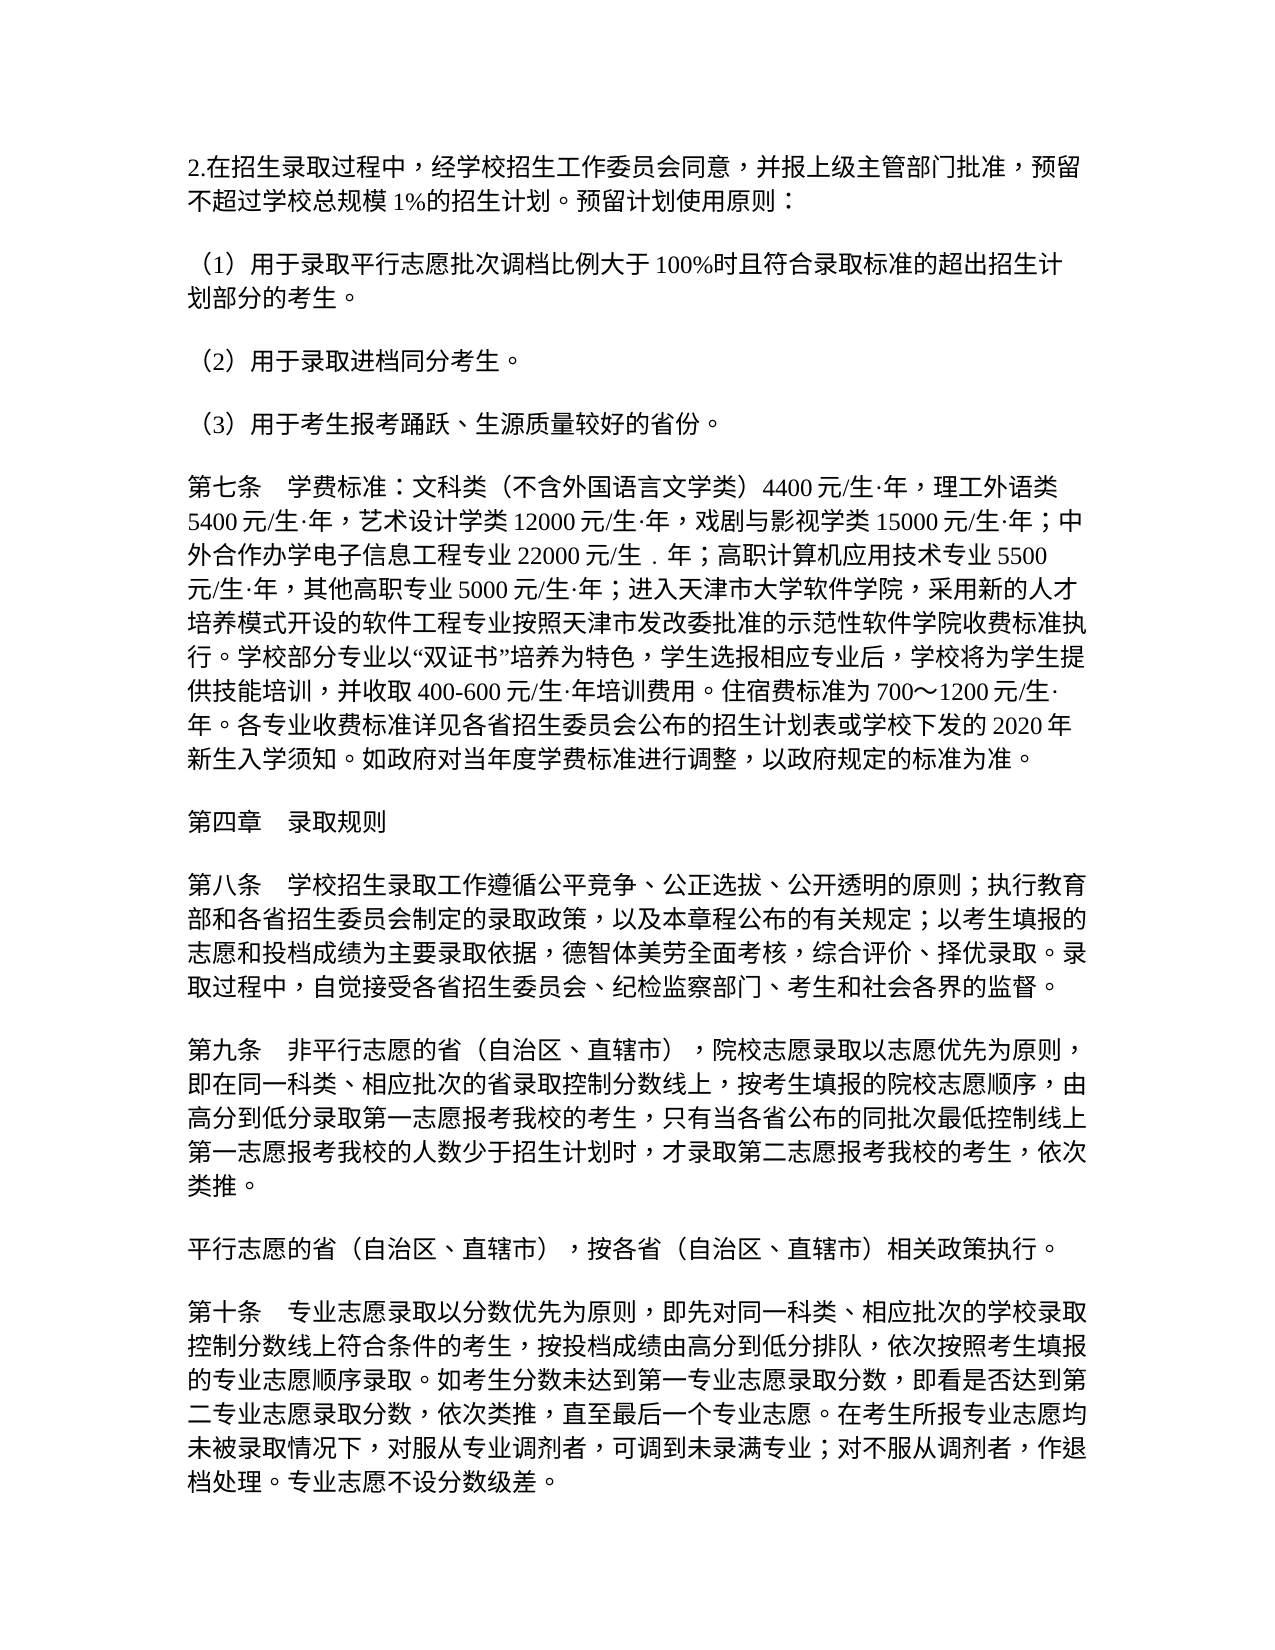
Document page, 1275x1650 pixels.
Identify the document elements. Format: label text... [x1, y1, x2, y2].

text 第四章 录取规则 [187, 805, 1087, 839]
text 第十条 专业志愿录取以分数优先为原则，即先对同一科类、相应批次的学校录取控制分数线上符合条件的考生，按投档成绩由高分到低分排队，依次按照考生填报的专业志愿顺序录取。如考生分数未达到第一专业志愿录取分数，即看是否达到第二专业志愿录取分数，依次类推，直至最后一个专业志愿。在考生所报专业志愿均未被录取情况下，对服从专业调剂者，可调到未录满专业；对不服从调剂者，作退档处理。专业志愿不设分数级差。 [187, 1294, 1087, 1499]
text 第七条 学费标准：文科类（不含外国语言文学类）4400元/生·年，理工外语类5400元/生·年，艺术设计学类12000元/生·年，戏剧与影视学类15000元/生·年；中外合作办学电子信息工程专业22000元/生﹒年；高职计算机应用技术专业5500元/生·年，其他高职专业5000元/生·年；进入天津市大学软件学院，采用新的人才培养模式开设的软件工程专业按照天津市发改委批准的示范性软件学院收费标准执行。学校部分专业以“双证书”培养为特色，学生选报相应专业后，学校将为学生提供技能培训，并收取400-600元/生·年培训费用。住宿费标准为700～1200元/生·年。各专业收费标准详见各省招生委员会公布的招生计划表或学校下发的2020年新生入学须知。如政府对当年度学费标准进行调整，以政府规定的标准为准。 [187, 469, 1087, 776]
text 平行志愿的省（自治区、直辖市），按各省（自治区、直辖市）相关政策执行。 [187, 1232, 1087, 1266]
text （2）用于录取进档同分考生。 [187, 344, 1087, 378]
text （1）用于录取平行志愿批次调档比例大于100%时且符合录取标准的超出招生计划部分的考生。 [187, 247, 1087, 315]
text （3）用于考生报考踊跃、生源质量较好的省份。 [187, 407, 1087, 441]
text 第九条 非平行志愿的省（自治区、直辖市），院校志愿录取以志愿优先为原则，即在同一科类、相应批次的省录取控制分数线上，按考生填报的院校志愿顺序，由高分到低分录取第一志愿报考我校的考生，只有当各省公布的同批次最低控制线上第一志愿报考我校的人数少于招生计划时，才录取第二志愿报考我校的考生，依次类推。 [187, 1032, 1087, 1203]
text 第八条 学校招生录取工作遵循公平竞争、公正选拔、公开透明的原则；执行教育部和各省招生委员会制定的录取政策，以及本章程公布的有关规定；以考生填报的志愿和投档成绩为主要录取依据，德智体美劳全面考核，综合评价、择优录取。录取过程中，自觉接受各省招生委员会、纪检监察部门、考生和社会各界的监督。 [187, 867, 1087, 1004]
text 2.在招生录取过程中，经学校招生工作委员会同意，并报上级主管部门批准，预留不超过学校总规模1%的招生计划。预留计划使用原则： [187, 150, 1087, 218]
